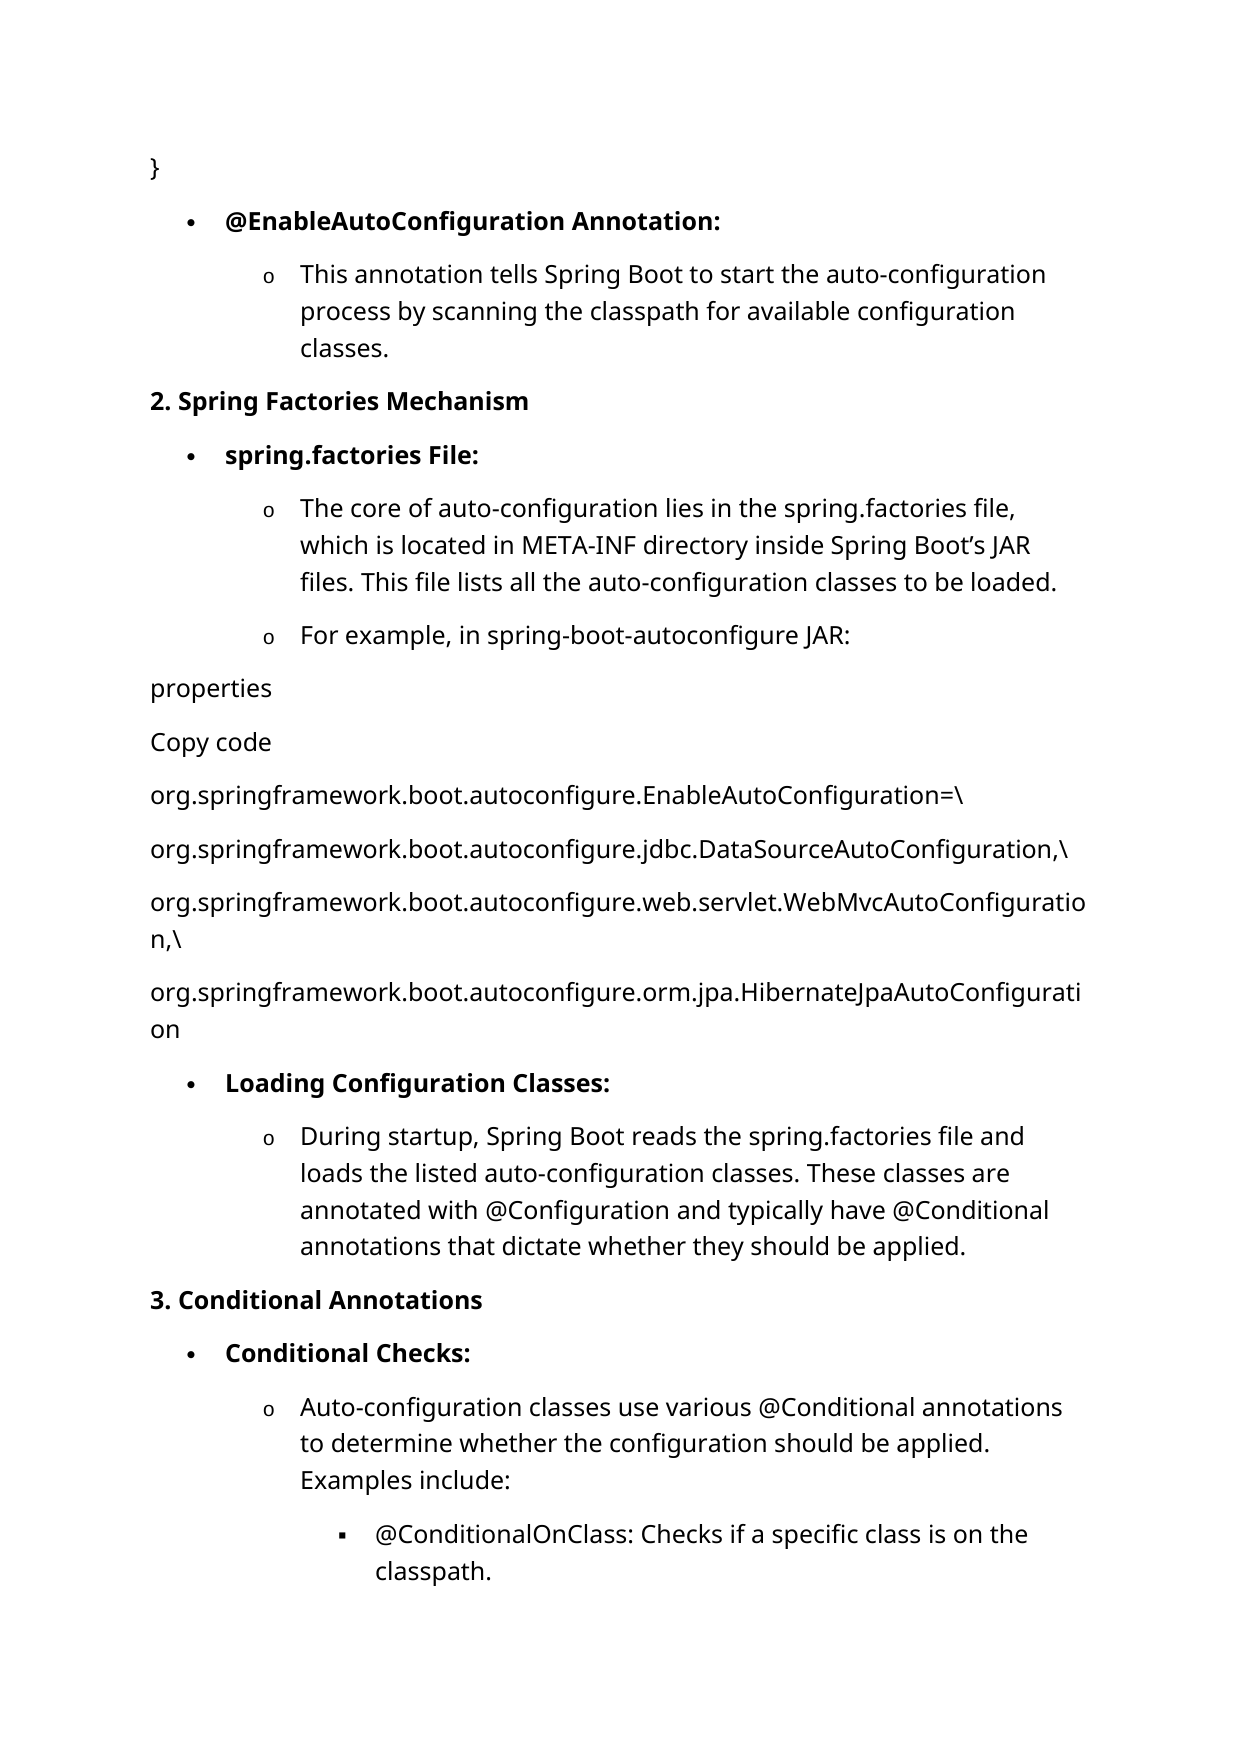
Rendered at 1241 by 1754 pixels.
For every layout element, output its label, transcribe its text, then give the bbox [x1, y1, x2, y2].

text properties [150, 671, 1090, 705]
text 2. Spring Factories Mechanism [150, 384, 1090, 418]
list @EnableAutoConfiguration Annotation: [187, 203, 1090, 237]
list During startup, Spring Boot reads the spring.factories file and loads the listed auto-configuration classes. These classes are annotated with @Configuration and typically have @Conditional annotations that dictate whether they should be applied. [262, 1119, 1090, 1263]
list spring.factories File: [187, 437, 1090, 471]
list For example, in spring-boot-autoconfigure JAR: [262, 618, 1090, 652]
text org.springframework.boot.autoconfigure.EnableAutoConfiguration=\ [150, 778, 1090, 812]
text } [150, 150, 1090, 184]
text 3. Conditional Annotations [150, 1282, 1090, 1317]
text org.springframework.boot.autoconfigure.orm.jpa.HibernateJpaAutoConfiguration [150, 975, 1090, 1046]
list Conditional Checks: [187, 1336, 1090, 1370]
list Auto-configuration classes use various @Conditional annotations to determine whether the configuration should be applied. Examples include: [262, 1389, 1090, 1497]
list @ConditionalOnClass: Checks if a specific class is on the classpath. [337, 1516, 1090, 1587]
text org.springframework.boot.autoconfigure.jdbc.DataSourceAutoConfiguration,\ [150, 831, 1090, 866]
text Copy code [150, 724, 1090, 759]
list This annotation tells Spring Boot to start the auto-configuration process by scanning the classpath for available configuration classes. [262, 257, 1090, 364]
text org.springframework.boot.autoconfigure.web.servlet.WebMvcAutoConfiguration,\ [150, 885, 1090, 956]
list The core of auto-configuration lies in the spring.factories file, which is located in META-INF directory inside Spring Boot’s JAR files. This file lists all the auto-configuration classes to be loaded. [262, 491, 1090, 598]
list Loading Configuration Classes: [187, 1065, 1090, 1099]
